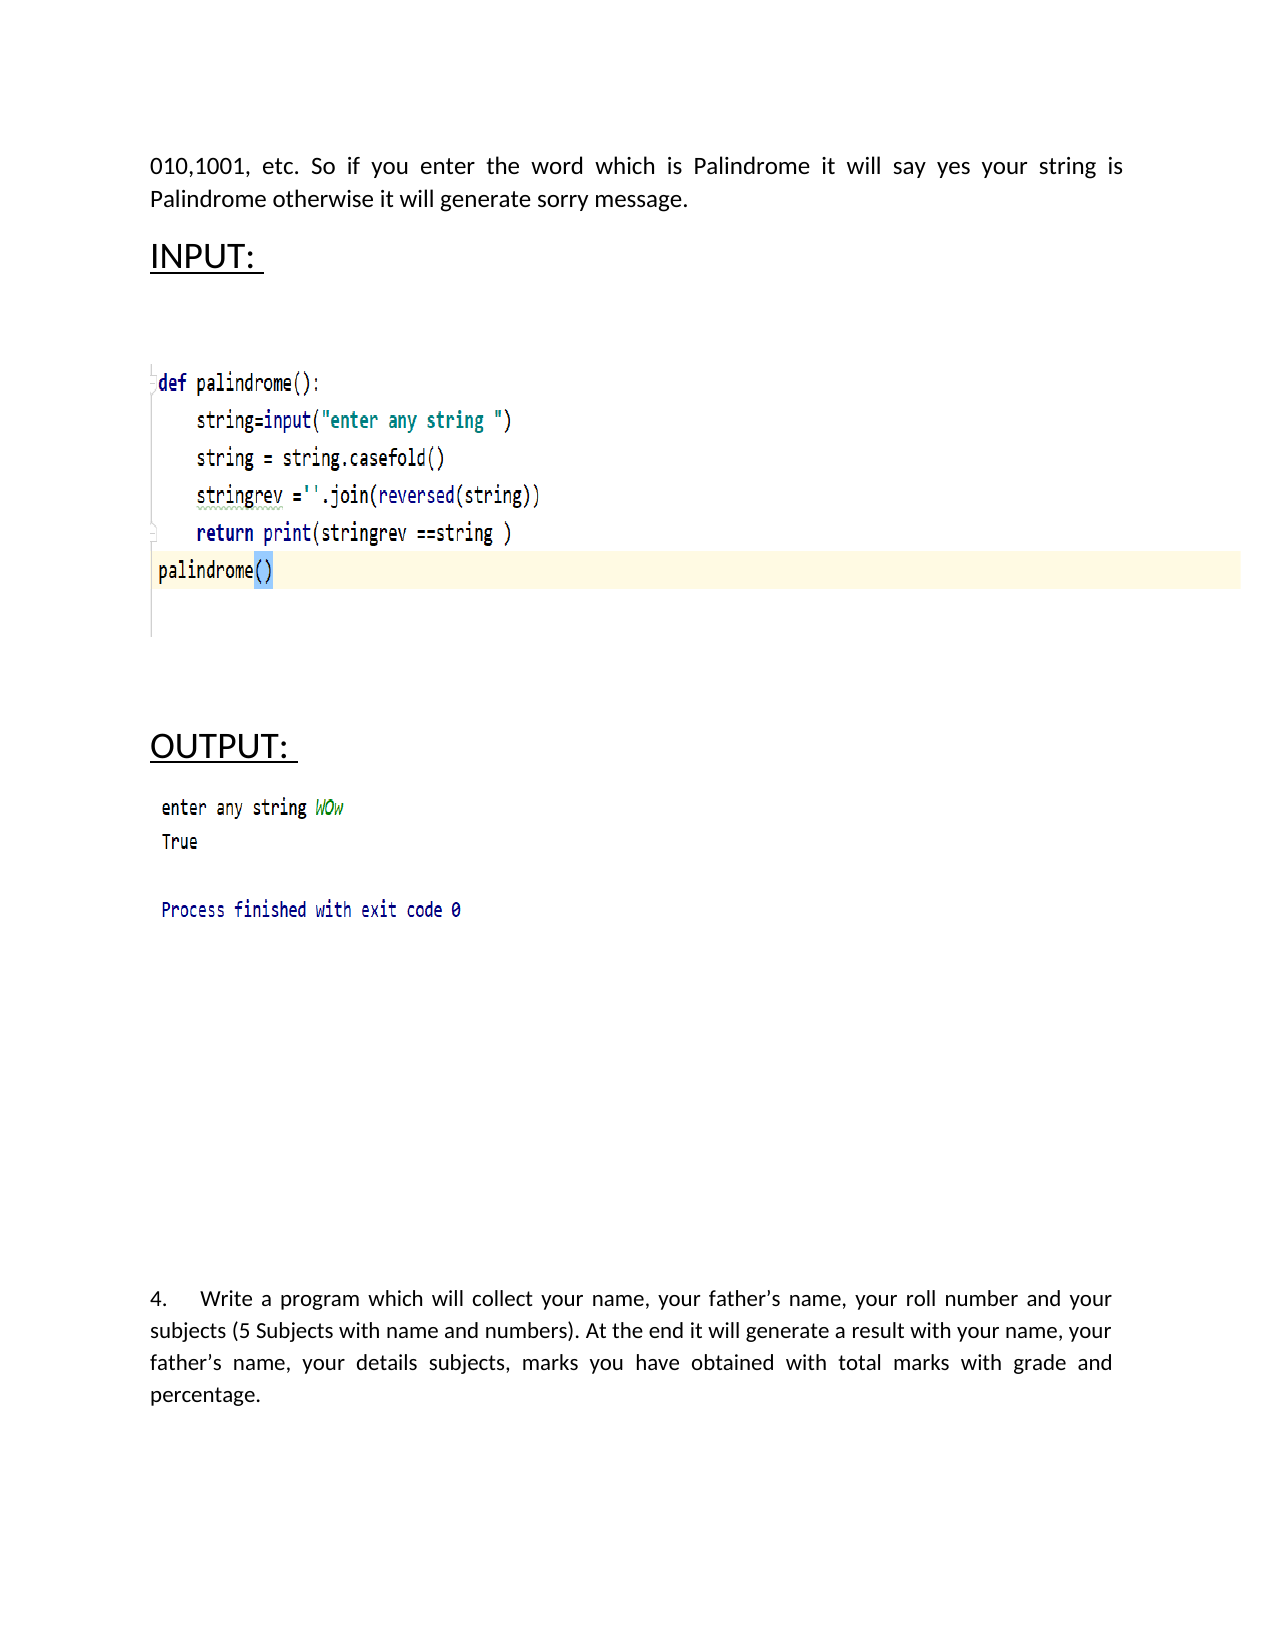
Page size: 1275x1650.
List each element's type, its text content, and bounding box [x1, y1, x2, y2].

text 4. Write a program which will collect your name, your father’s name, your roll number and your subjects (5 Subjects with name and numbers). At the end it will generate a result with your name, your father’s name, your details subjects, marks you have obtained with total marks with grade and percentage. [150, 1284, 1115, 1408]
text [150, 150, 1125, 213]
text INPUT: [150, 232, 1125, 278]
picture [150, 787, 1199, 1035]
text OUTPUT: [150, 722, 1125, 767]
picture [150, 364, 1241, 637]
